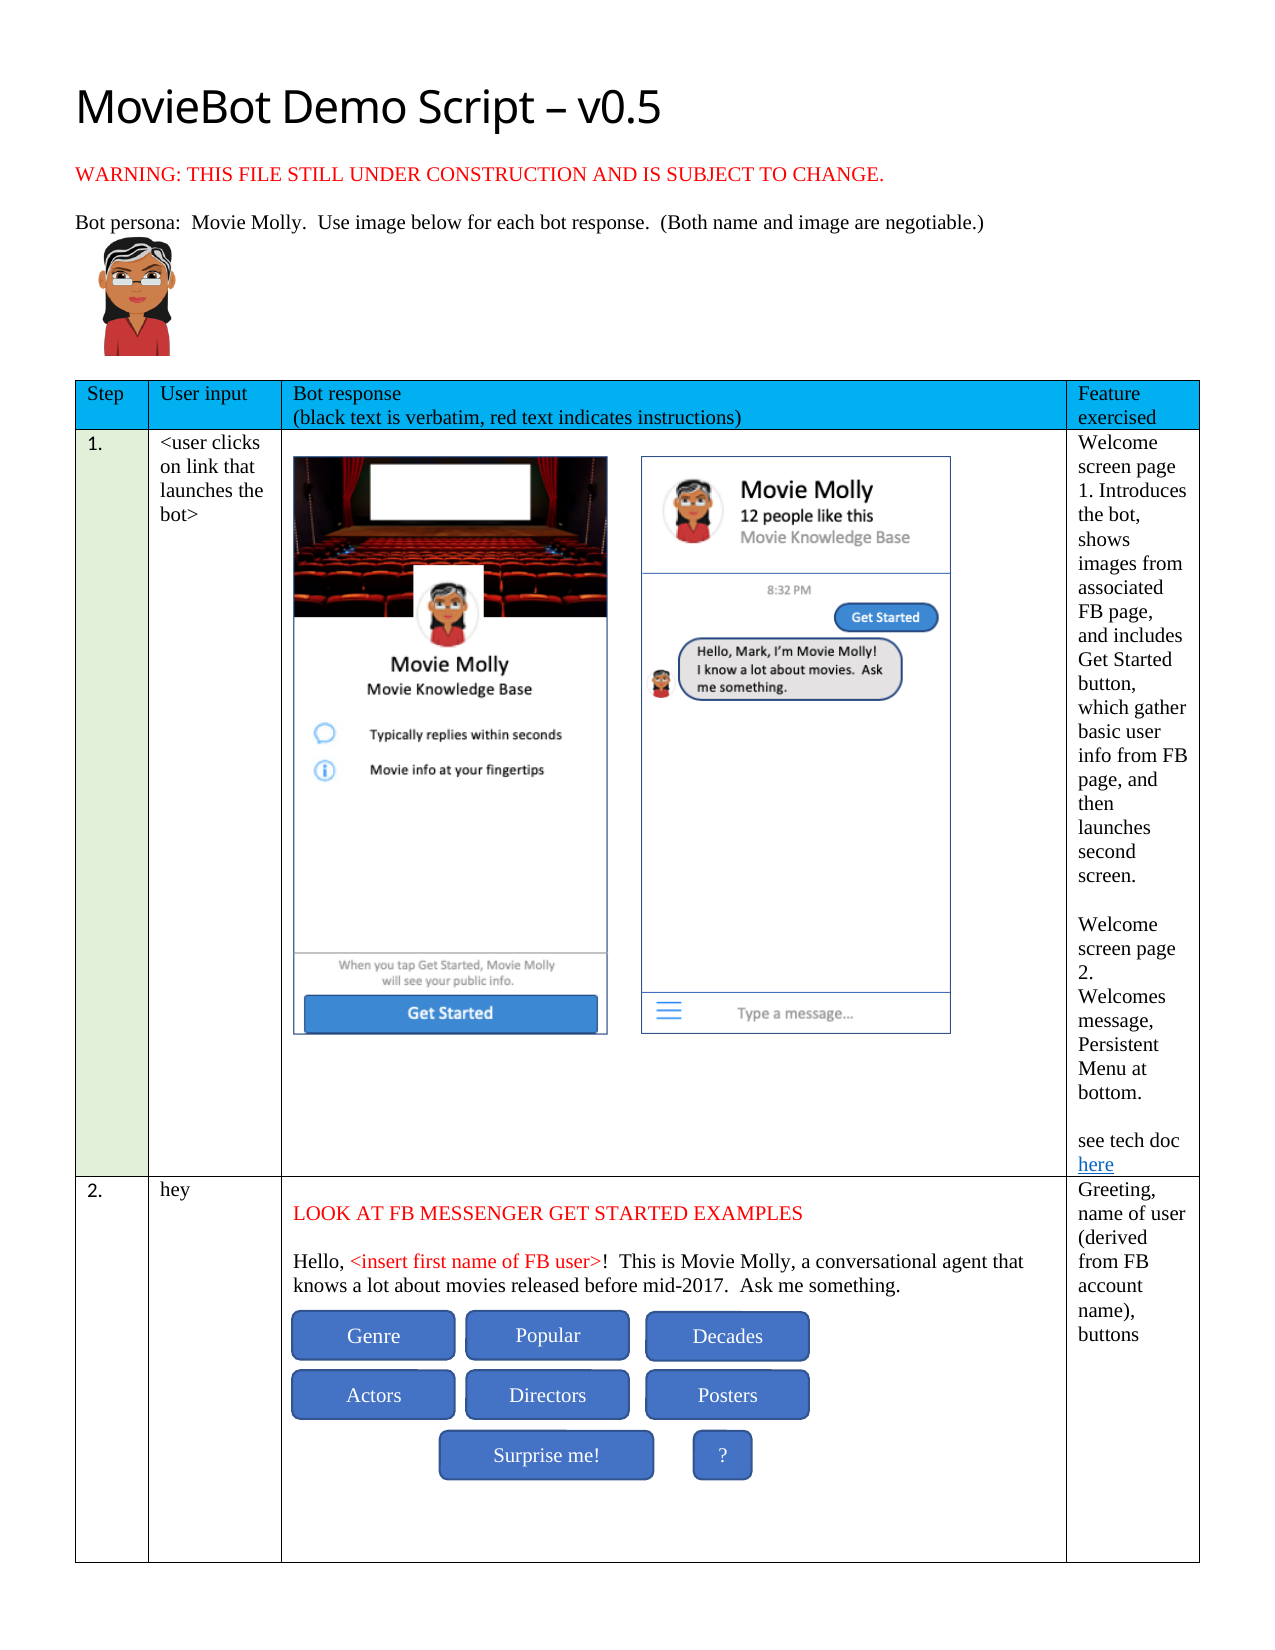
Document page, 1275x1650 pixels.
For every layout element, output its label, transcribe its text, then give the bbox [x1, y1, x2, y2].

text WARNING: THIS FILE STILL UNDER CONSTRUCTION AND IS SUBJECT TO CHANGE. [75, 161, 1200, 186]
table_header Feature exercised [1067, 381, 1199, 429]
table_cell Welcome screen page 1. Introduces the bot, shows images from associated FB page, and includes Get Started button, which gather basic user info from FB page, and then launches second screen. Welcome screen page 2. Welcomes message, Persistent Menu at bottom. see tech doc here [1067, 430, 1199, 1176]
table_cell hey [149, 1177, 281, 1562]
table_header Bot response (black text is verbatim, red text indicates instructions) [282, 381, 1066, 429]
table_cell [76, 1177, 148, 1562]
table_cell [282, 1177, 1066, 1562]
table_cell <user clicks on link that launches the bot> [149, 430, 281, 1176]
table_header Step [76, 381, 148, 429]
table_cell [1067, 1177, 1199, 1562]
table_header User input [149, 381, 281, 429]
table_cell [282, 430, 1066, 1176]
table_cell [76, 430, 148, 1176]
picture [292, 455, 609, 1036]
text Bot persona: Movie Molly. Use image below for each bot response. (Both name and image are negotiable.) [75, 209, 1200, 234]
title MovieBot Demo Script – v0.5 [75, 75, 1200, 137]
picture [75, 233, 198, 356]
picture [639, 454, 952, 1036]
